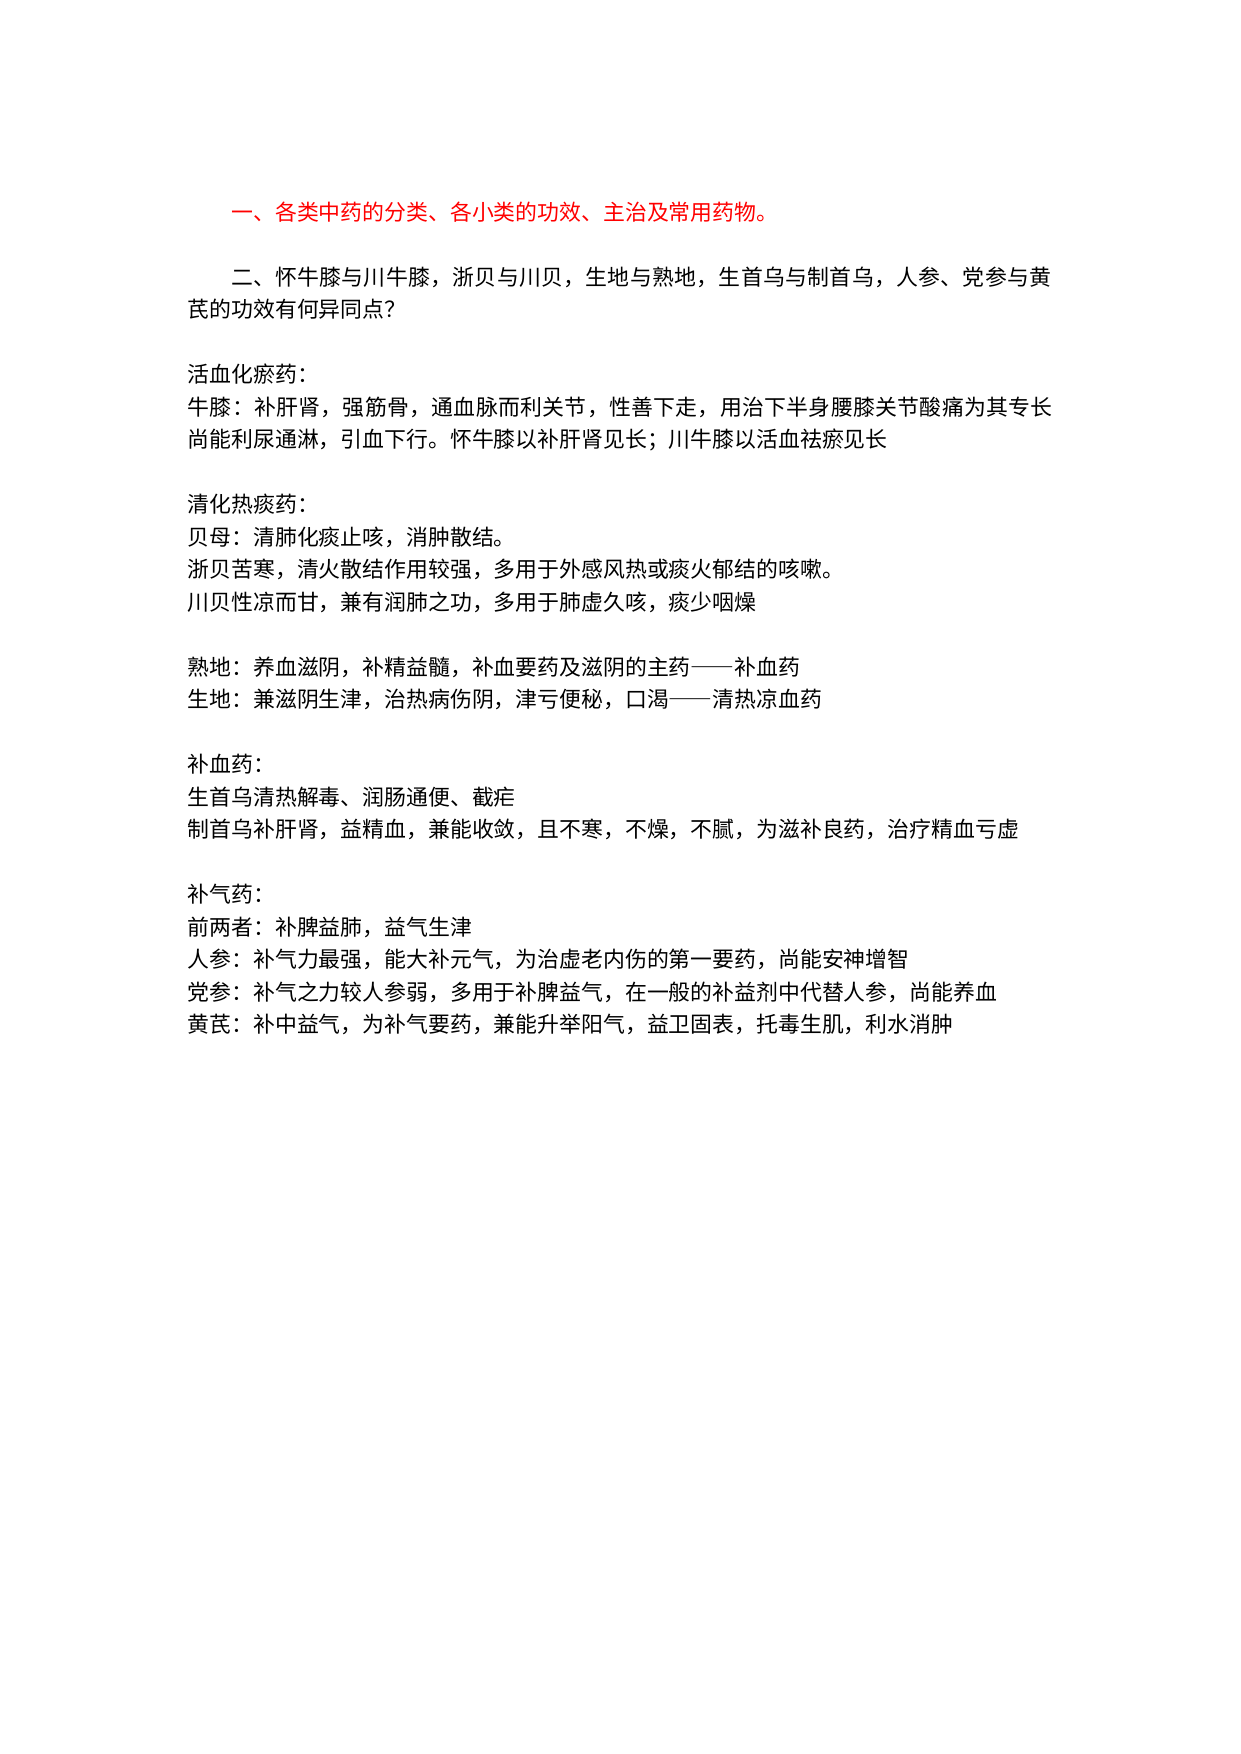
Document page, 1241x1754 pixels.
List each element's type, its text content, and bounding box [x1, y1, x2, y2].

text 前两者：补脾益肺，益气生津 [187, 909, 1053, 942]
text 补气药： [187, 877, 1053, 909]
text 制首乌补肝肾，益精血，兼能收敛，且不寒，不燥，不腻，为滋补良药，治疗精血亏虚 [187, 812, 1053, 844]
text 黄芪：补中益气，为补气要药，兼能升举阳气，益卫固表，托毒生肌，利水消肿 [187, 1007, 1053, 1039]
list 怀牛膝与川牛膝，浙贝与川贝，生地与熟地，生首乌与制首乌，人参、党参与黄芪的功效有何异同点？ [187, 259, 1053, 324]
text 熟地：养血滋阴，补精益髓，补血要药及滋阴的主药——补血药 [187, 649, 1053, 682]
list 各类中药的分类、各小类的功效、主治及常用药物。 [187, 194, 1053, 227]
text 生地：兼滋阴生津，治热病伤阴，津亏便秘，口渴——清热凉血药 [187, 682, 1053, 714]
text 生首乌清热解毒、润肠通便、截疟 [187, 779, 1053, 812]
text 浙贝苦寒，清火散结作用较强，多用于外感风热或痰火郁结的咳嗽。 [187, 552, 1053, 584]
text 补血药： [187, 747, 1053, 779]
text 贝母：清肺化痰止咳，消肿散结。 [187, 519, 1053, 552]
text 党参：补气之力较人参弱，多用于补脾益气，在一般的补益剂中代替人参，尚能养血 [187, 974, 1053, 1007]
text 清化热痰药： [187, 487, 1053, 519]
text 川贝性凉而甘，兼有润肺之功，多用于肺虚久咳，痰少咽燥 [187, 584, 1053, 617]
text 人参：补气力最强，能大补元气，为治虚老内伤的第一要药，尚能安神增智 [187, 942, 1053, 974]
text 牛膝：补肝肾，强筋骨，通血脉而利关节，性善下走，用治下半身腰膝关节酸痛为其专长。尚能利尿通淋，引血下行。怀牛膝以补肝肾见长；川牛膝以活血祛瘀见长 [187, 389, 1053, 454]
text 活血化瘀药： [187, 357, 1053, 389]
